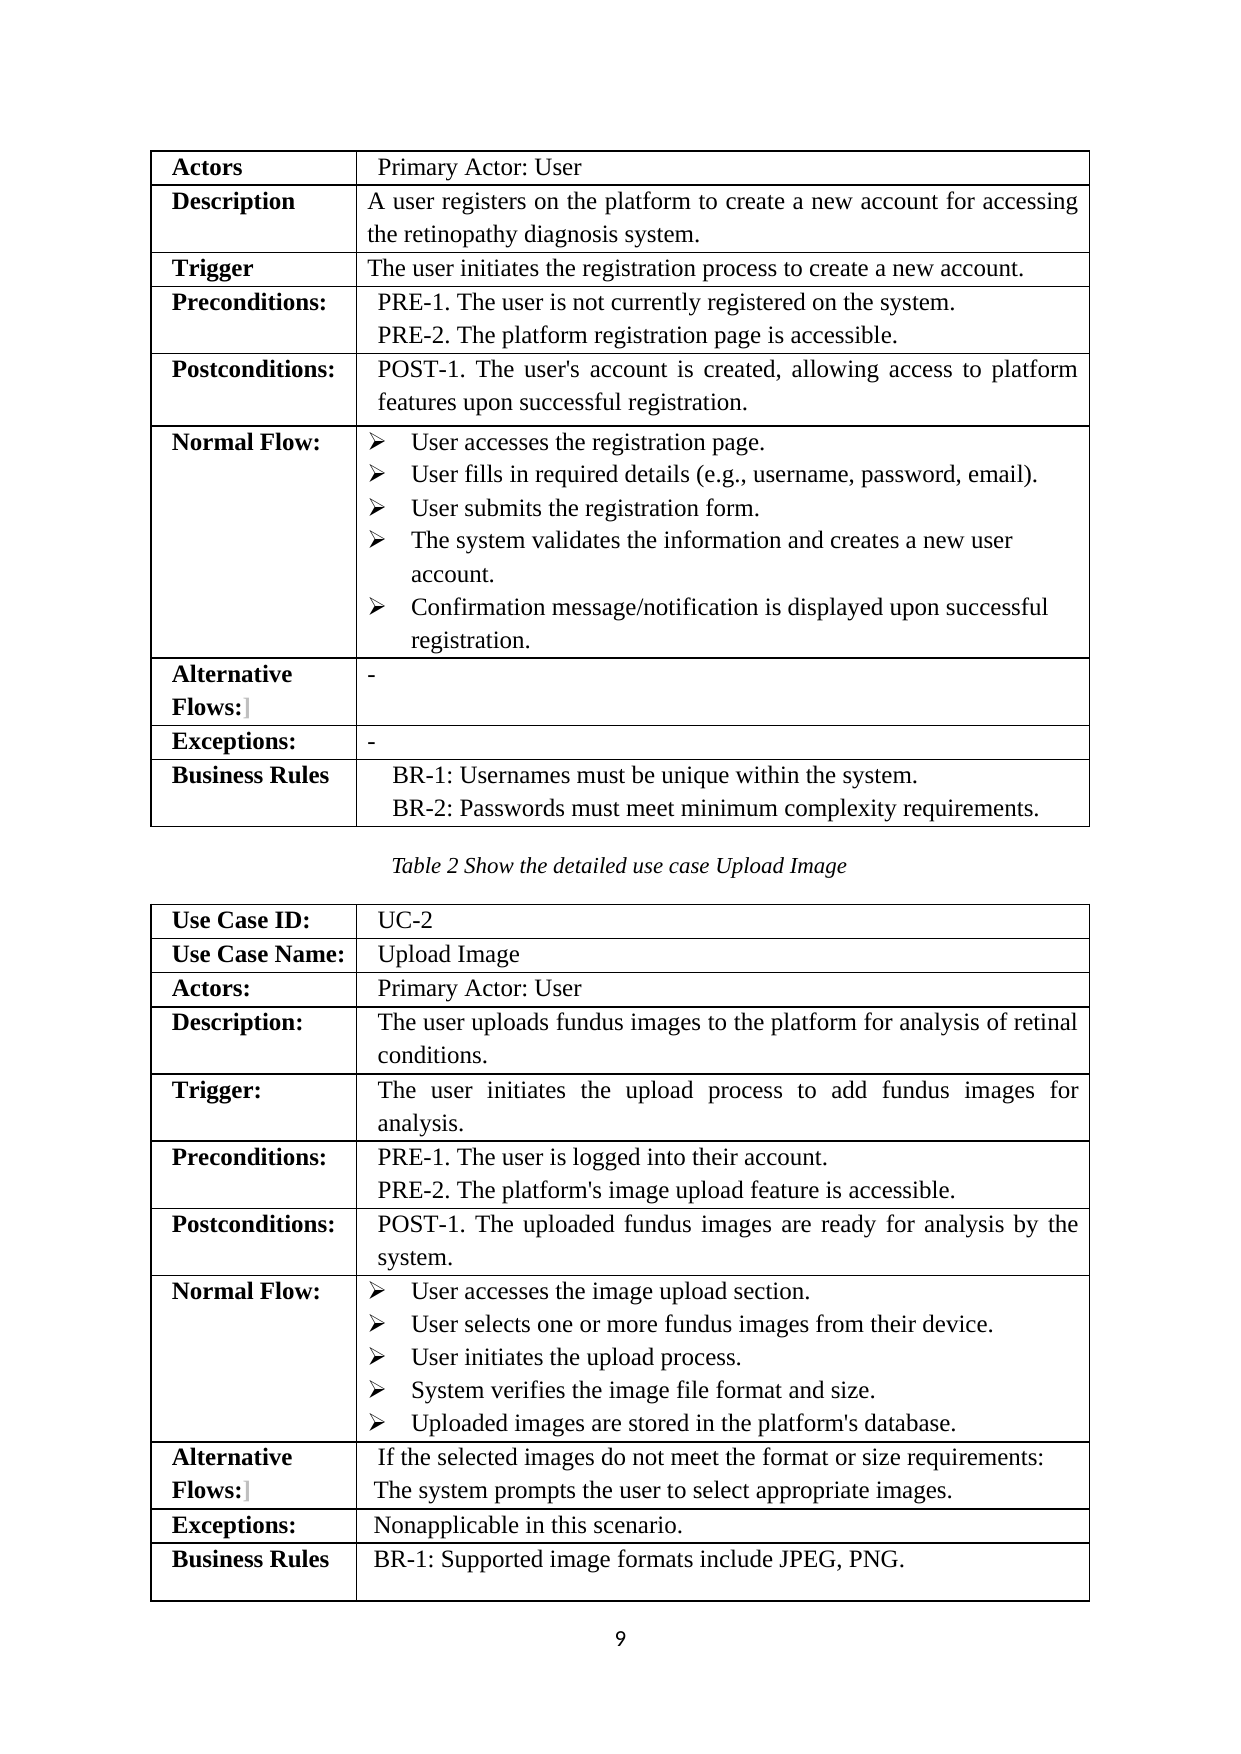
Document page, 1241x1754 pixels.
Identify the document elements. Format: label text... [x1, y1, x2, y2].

table_cell Preconditions: [152, 1142, 356, 1207]
table_cell PRE-1. The user is not currently registered on the system. PRE-2. The platform registration page is accessible. [357, 287, 1089, 353]
table_cell Business Rules [152, 760, 356, 826]
table_cell Description: [152, 1008, 356, 1073]
table_cell BR-1: Usernames must be unique within the system. BR-2: Passwords must meet minimum complexity requirements. [357, 760, 1089, 826]
table_cell BR-1: Supported image formats include JPEG, PNG. BR-2: Uploaded images must not exceed a specified file size limit. [357, 1544, 1089, 1600]
table_header UC-2 [357, 905, 1089, 938]
table_cell Alternative Flows:] [152, 659, 356, 724]
table_header Use Case ID: [152, 905, 356, 938]
table_cell User accesses the registration page. User fills in required details (e.g., username, password, email). User submits the registration form. The system validates the information and creates a new user account. Confirmation message/notification is displayed upon successful registration. [357, 427, 1089, 657]
table_cell If the selected images do not meet the format or size requirements: The system prompts the user to select appropriate images. [357, 1443, 1089, 1508]
table_cell Actors [152, 152, 356, 184]
text Table 2 Show the detailed use case Upload Image [150, 852, 1090, 879]
table_cell Description [152, 186, 356, 251]
table_cell Primary Actor: User [357, 973, 1089, 1006]
table_cell PRE-1. The user is logged into their account. PRE-2. The platform's image upload feature is accessible. [357, 1142, 1089, 1207]
table_cell - [357, 726, 1089, 759]
table_cell Preconditions: [152, 287, 356, 353]
table_cell Upload Image [357, 939, 1089, 972]
table_cell Normal Flow: [152, 1276, 356, 1441]
table_cell The user initiates the upload process to add fundus images for analysis. [357, 1075, 1089, 1140]
table_cell The user initiates the registration process to create a new account. [357, 253, 1089, 286]
table_cell Trigger [152, 253, 356, 286]
table_cell Postconditions: [152, 1209, 356, 1275]
table_cell POST-1. The user's account is created, allowing access to platform features upon successful registration. [357, 354, 1089, 425]
table_cell - [357, 659, 1089, 724]
table_cell Exceptions: [152, 1510, 356, 1542]
table_cell Postconditions: [152, 354, 356, 425]
table_cell Nonapplicable in this scenario. [357, 1510, 1089, 1542]
table_cell Normal Flow: [152, 427, 356, 657]
table_cell Business Rules [152, 1544, 356, 1600]
table_cell Actors: [152, 973, 356, 1006]
table_cell The user uploads fundus images to the platform for analysis of retinal conditions. [357, 1008, 1089, 1073]
table_cell Exceptions: [152, 726, 356, 759]
table_cell Use Case Name: [152, 939, 356, 972]
table_cell A user registers on the platform to create a new account for accessing the retinopathy diagnosis system. [357, 186, 1089, 251]
table_cell Alternative Flows:] [152, 1443, 356, 1508]
table_cell Primary Actor: User [357, 152, 1089, 184]
table_cell POST-1. The uploaded fundus images are ready for analysis by the system. [357, 1209, 1089, 1275]
table_cell Trigger: [152, 1075, 356, 1140]
